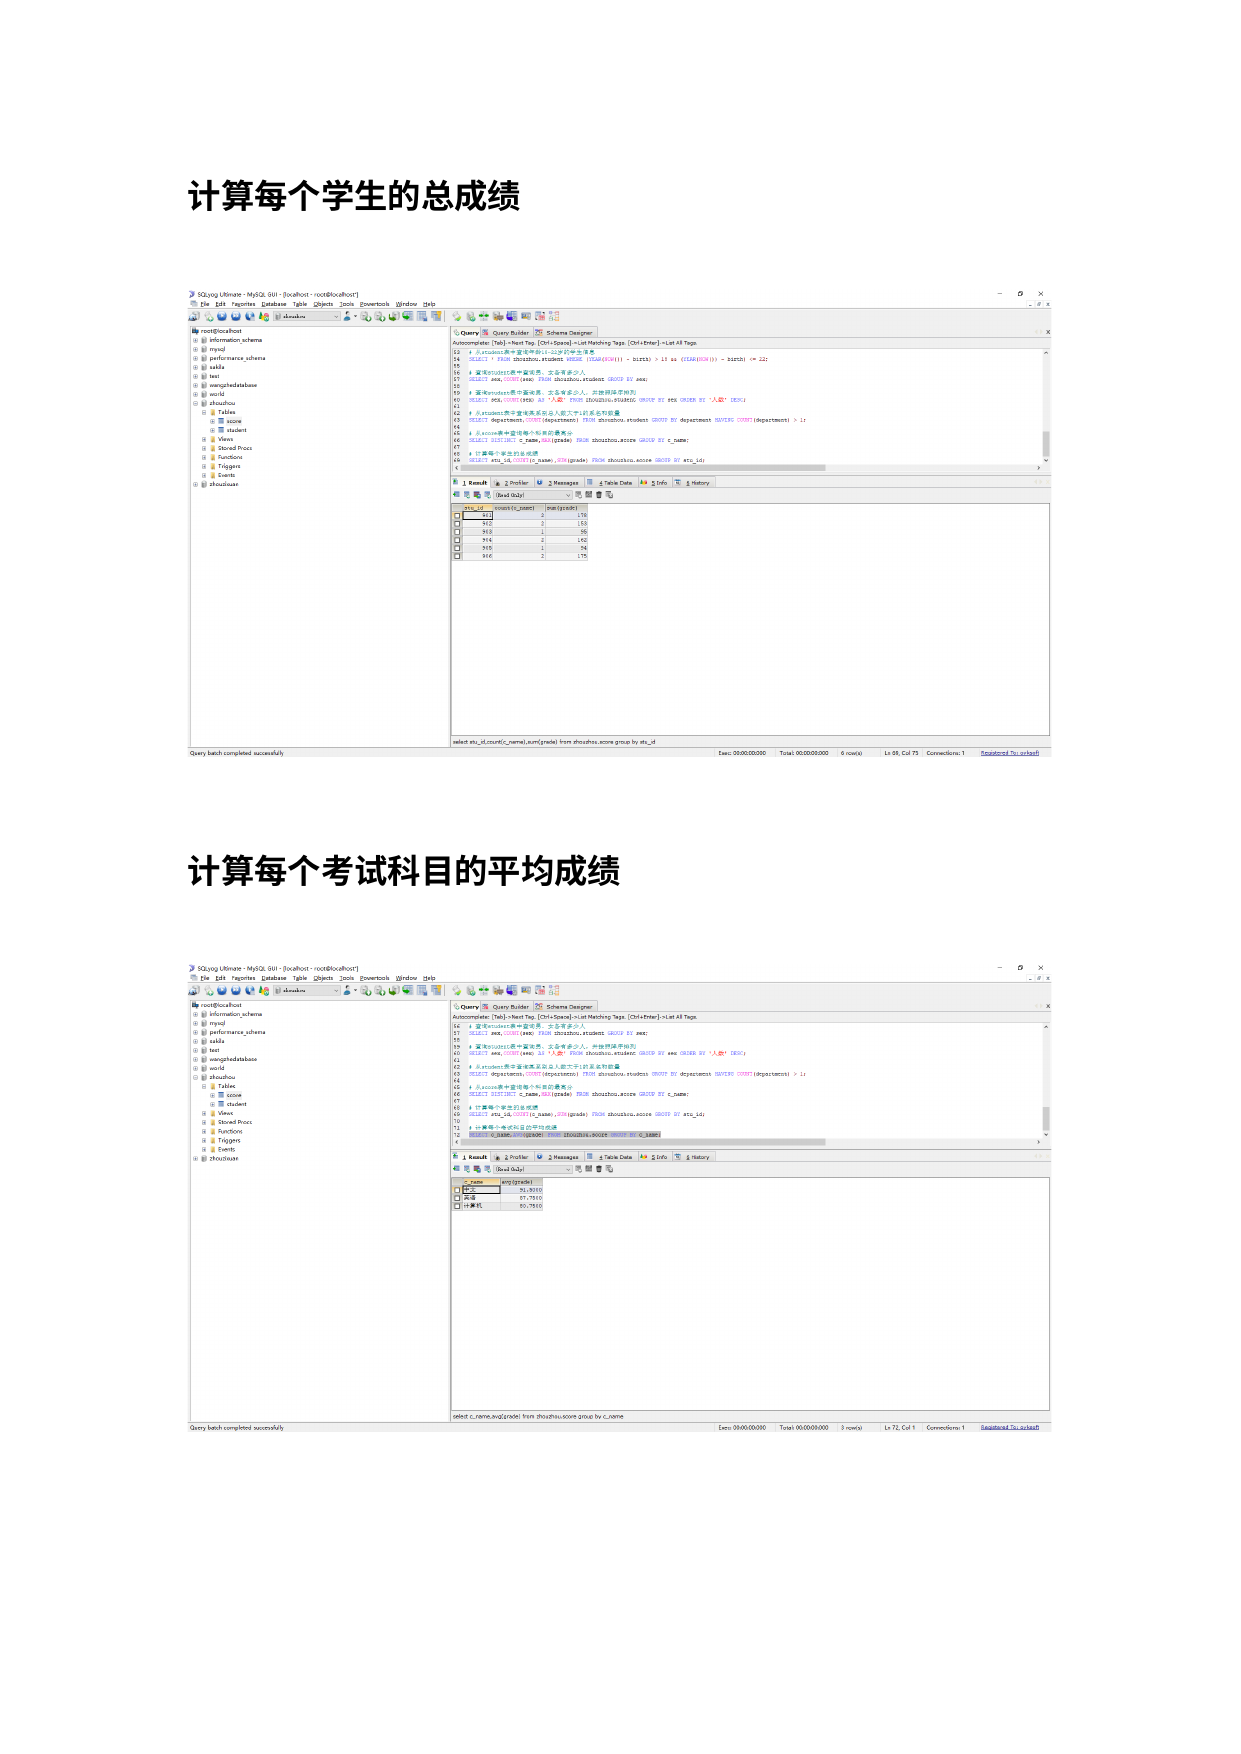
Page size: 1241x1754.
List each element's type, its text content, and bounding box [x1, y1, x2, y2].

picture [187, 289, 1052, 757]
subtitle 计算每个学生的总成绩 [187, 162, 1053, 227]
picture [187, 964, 1052, 1432]
subtitle 计算每个考试科目的平均成绩 [187, 837, 1053, 902]
